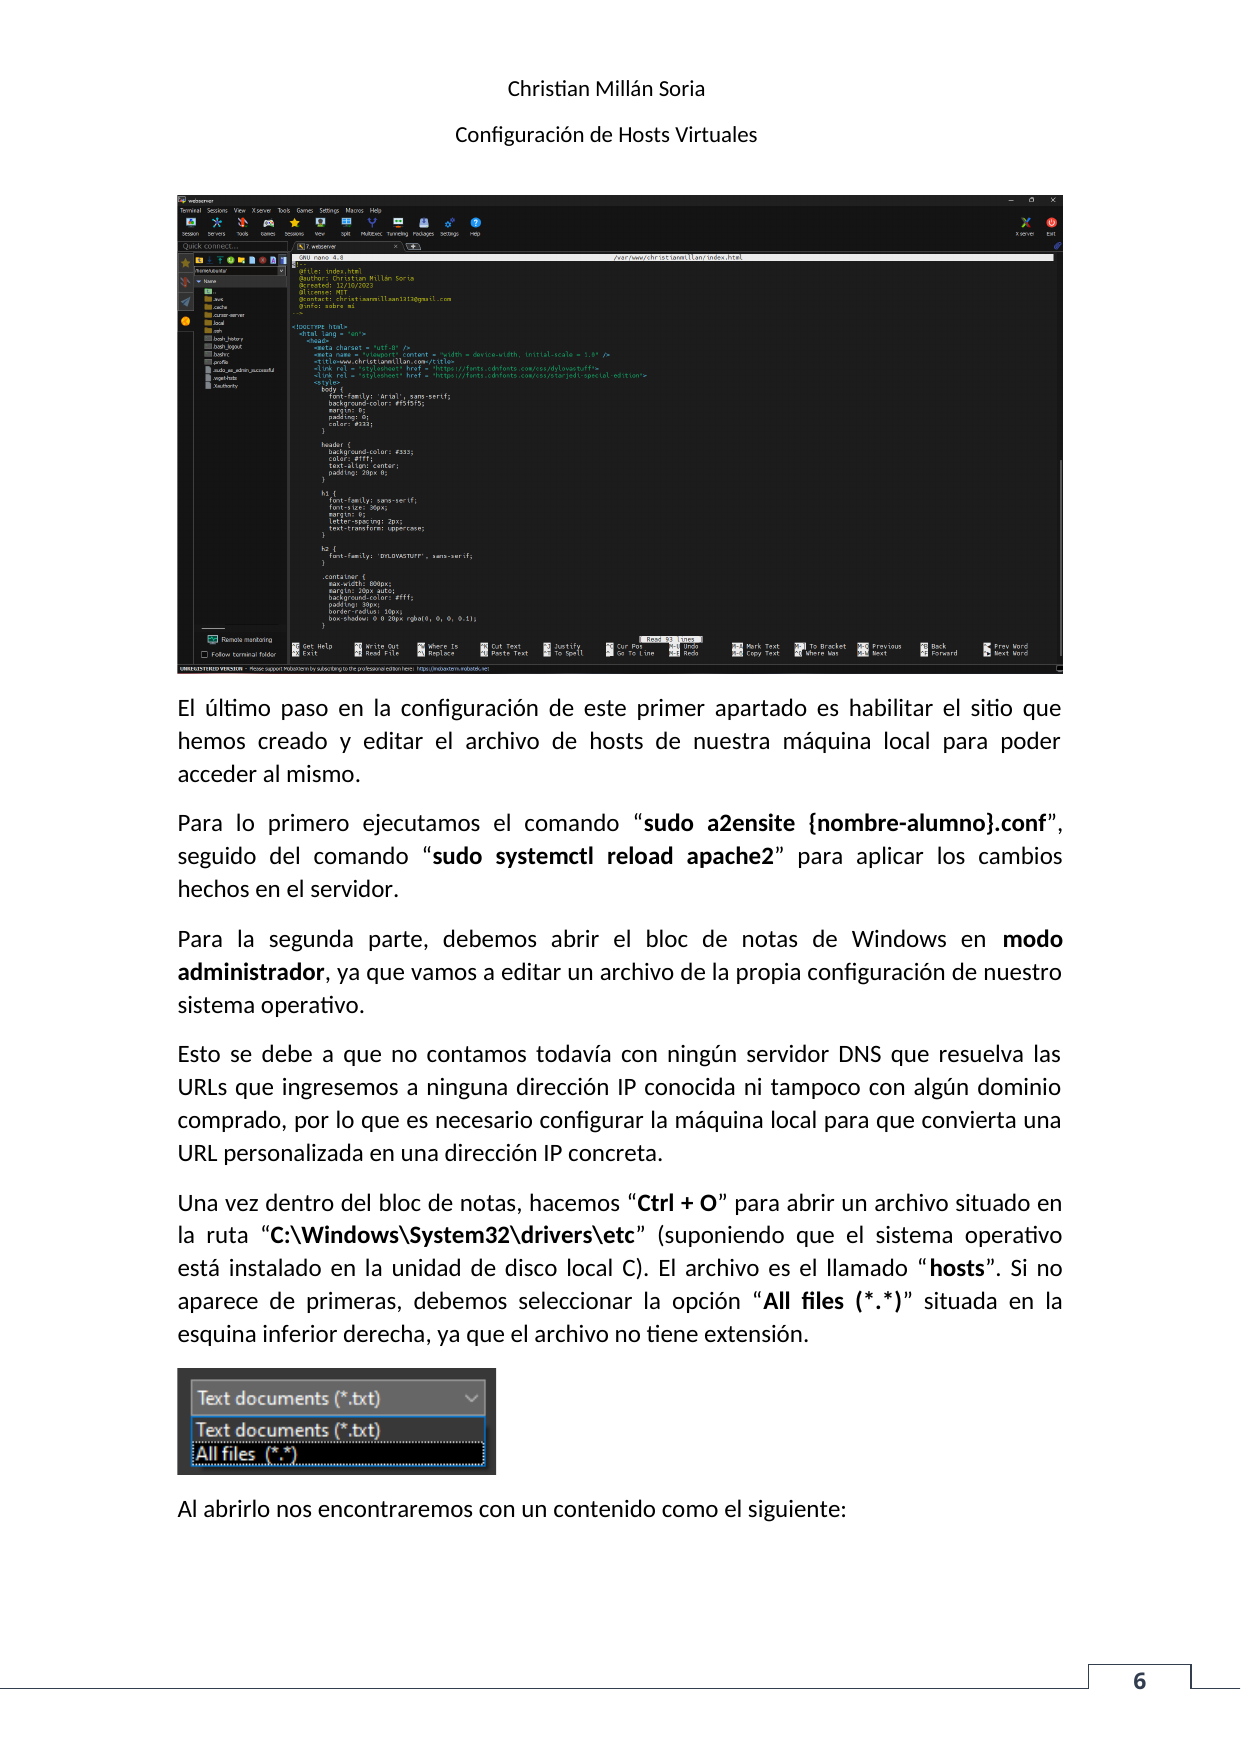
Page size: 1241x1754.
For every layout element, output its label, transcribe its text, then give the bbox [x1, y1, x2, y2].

text Para lo primero ejecutamos el comando “sudo a2ensite {nombre-alumno}.conf”, seguido del comando “sudo systemctl reload apache2” para aplicar los cambios hechos en el servidor. [177, 808, 1063, 904]
picture [177, 1368, 497, 1475]
picture [177, 195, 1063, 674]
text Para la segunda parte, debemos abrir el bloc de notas de Windows en modo administrador, ya que vamos a editar un archivo de la propia configuración de nuestro sistema operativo. [177, 923, 1063, 1019]
text El último paso en la configuración de este primer apartado es habilitar el sitio que hemos creado y editar el archivo de hosts de nuestra máquina local para poder acceder al mismo. [177, 692, 1063, 788]
text Esto se debe a que no contamos todavía con ningún servidor DNS que resuelva las URLs que ingresemos a ninguna dirección IP conocida ni tampoco con algún dominio comprado, por lo que es necesario configurar la máquina local para que convierta una URL personalizada en una dirección IP concreta. [177, 1038, 1063, 1168]
text Al abrirlo nos encontraremos con un contenido como el siguiente: [177, 1493, 1063, 1524]
text Una vez dentro del bloc de notas, hacemos “Ctrl + O” para abrir un archivo situado en la ruta “C:\Windows\System32\drivers\etc” (suponiendo que el sistema operativo está instalado en la unidad de disco local C). El archivo es el llamado “hosts”. Si no aparece de primeras, debemos seleccionar la opción “All files (*.*)” situada en la esquina inferior derecha, ya que el archivo no tiene extensión. [177, 1187, 1063, 1349]
